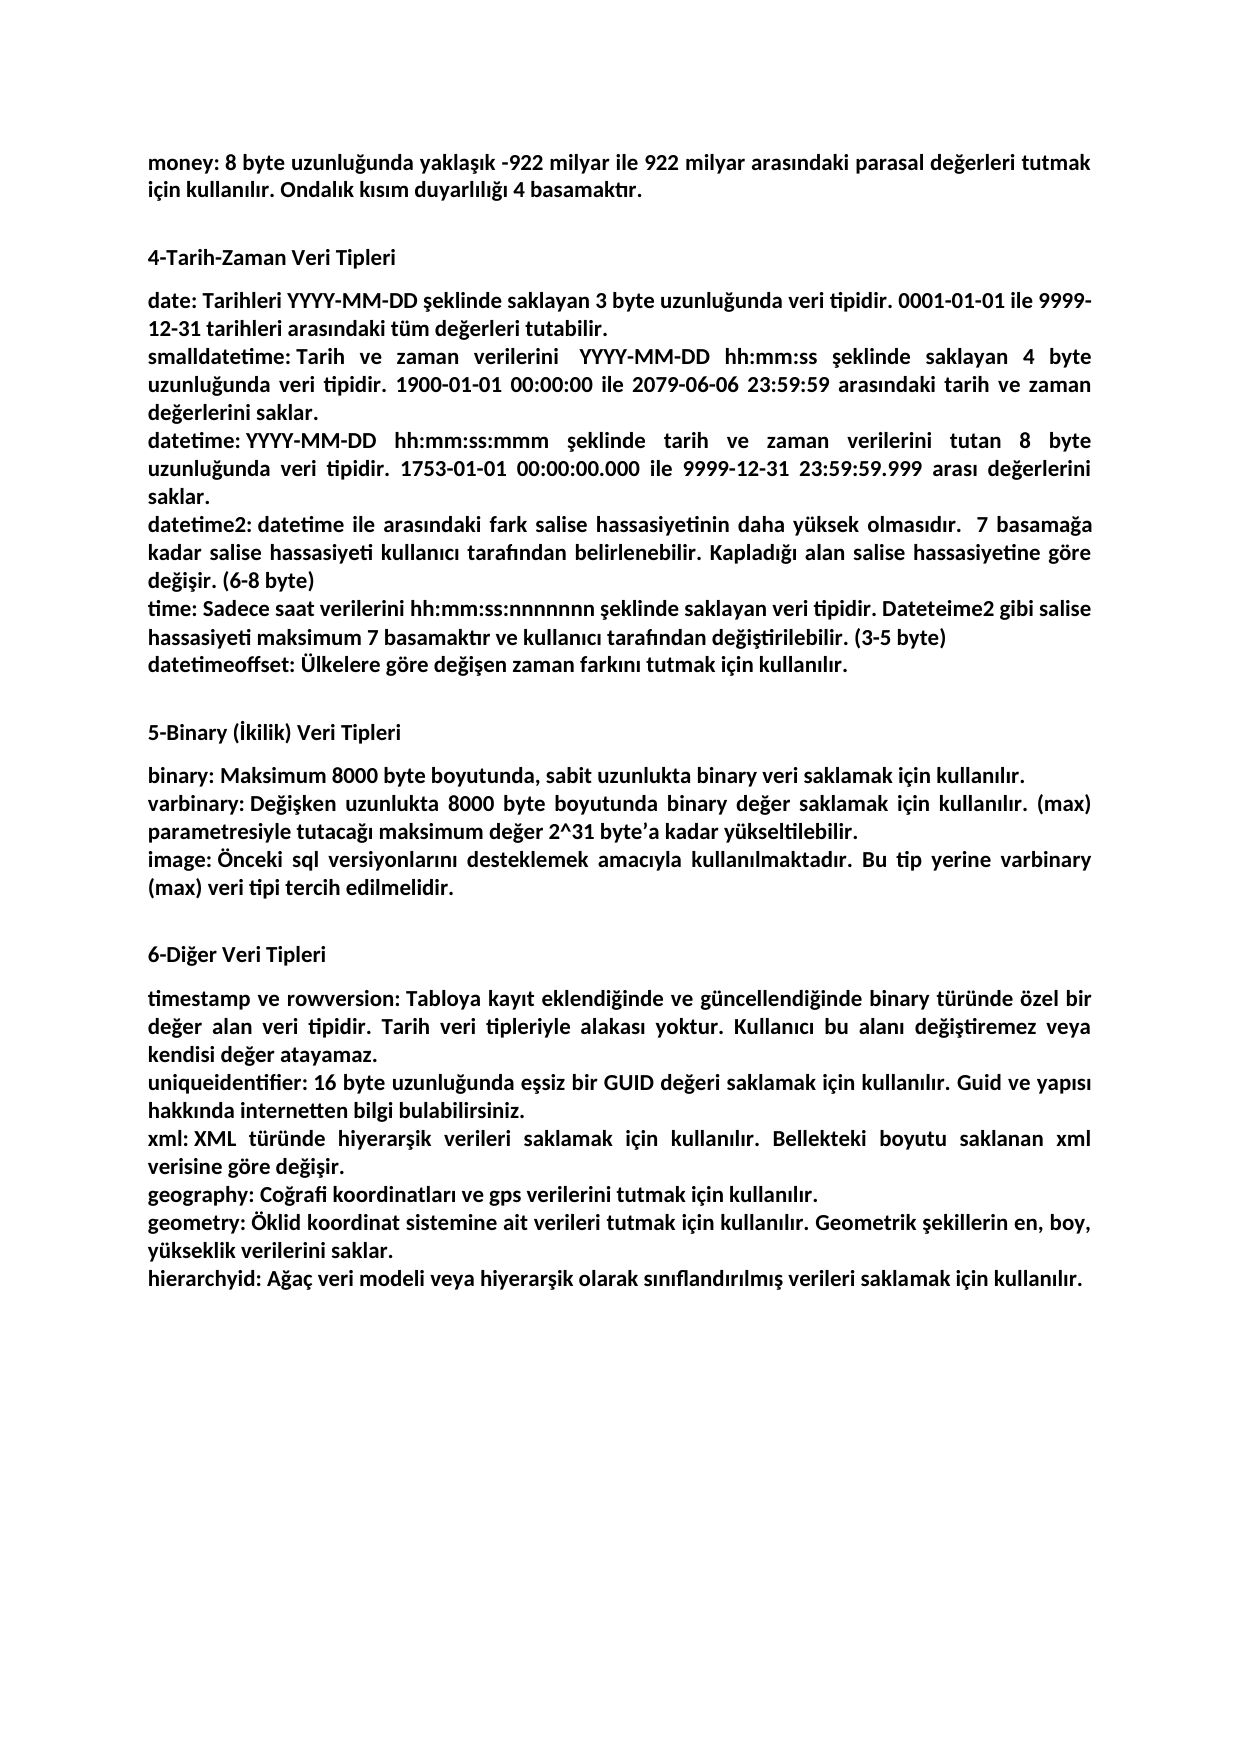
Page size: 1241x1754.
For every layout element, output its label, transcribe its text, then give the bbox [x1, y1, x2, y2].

text money: 8 byte uzunluğunda yaklaşık -922 milyar ile 922 milyar arasındaki parasal değerleri tutmak için kullanılır. Ondalık kısım duyarlılığı 4 basamaktır. [148, 148, 1093, 204]
text 6-Diğer Veri Tipleri [148, 941, 1093, 968]
text geography: Coğrafi koordinatları ve gps verilerini tutmak için kullanılır. [148, 1180, 1093, 1208]
text time: Sadece saat verilerini hh:mm:ss:nnnnnnn şeklinde saklayan veri tipidir. Dateteime2 gibi salise hassasiyeti maksimum 7 basamaktır ve kullanıcı tarafından değiştirilebilir. (3-5 byte) [148, 594, 1093, 651]
text geometry: Öklid koordinat sistemine ait verileri tutmak için kullanılır. Geometrik şekillerin en, boy, yükseklik verilerini saklar. [148, 1208, 1093, 1264]
text varbinary: Değişken uzunlukta 8000 byte boyutunda binary değer saklamak için kullanılır. (max) parametresiyle tutacağı maksimum değer 2^31 byte’a kadar yükseltilebilir. [148, 789, 1093, 845]
text datetimeoffset: Ülkelere göre değişen zaman farkını tutmak için kullanılır. [148, 651, 1093, 679]
text timestamp ve rowversion: Tabloya kayıt eklendiğinde ve güncellendiğinde binary türünde özel bir değer alan veri tipidir. Tarih veri tipleriyle alakası yoktur. Kullanıcı bu alanı değiştiremez veya kendisi değer atayamaz. [148, 984, 1093, 1068]
text xml: XML türünde hiyerarşik verileri saklamak için kullanılır. Bellekteki boyutu saklanan xml verisine göre değişir. [148, 1124, 1093, 1180]
text image: Önceki sql versiyonlarını desteklemek amacıyla kullanılmaktadır. Bu tip yerine varbinary (max) veri tipi tercih edilmelidir. [148, 845, 1093, 901]
text datetime: YYYY-MM-DD hh:mm:ss:mmm şeklinde tarih ve zaman verilerini tutan 8 byte uzunluğunda veri tipidir. 1753-01-01 00:00:00.000 ile 9999-12-31 23:59:59.999 arası değerlerini saklar. [148, 426, 1093, 511]
text date: Tarihleri YYYY-MM-DD şeklinde saklayan 3 byte uzunluğunda veri tipidir. 0001-01-01 ile 9999-12-31 tarihleri arasındaki tüm değerleri tutabilir. [148, 286, 1093, 342]
text 5-Binary (İkilik) Veri Tipleri [148, 718, 1093, 746]
text hierarchyid: Ağaç veri modeli veya hiyerarşik olarak sınıflandırılmış verileri saklamak için kullanılır. [148, 1264, 1093, 1292]
text binary: Maksimum 8000 byte boyutunda, sabit uzunlukta binary veri saklamak için kullanılır. [148, 761, 1093, 789]
text uniqueidentifier: 16 byte uzunluğunda eşsiz bir GUID değeri saklamak için kullanılır. Guid ve yapısı hakkında internetten bilgi bulabilirsiniz. [148, 1068, 1093, 1124]
text 4-Tarih-Zaman Veri Tipleri [148, 243, 1093, 271]
text datetime2: datetime ile arasındaki fark salise hassasiyetinin daha yüksek olmasıdır. 7 basamağa kadar salise hassasiyeti kullanıcı tarafından belirlenebilir. Kapladığı alan salise hassasiyetine göre değişir. (6-8 byte) [148, 511, 1093, 594]
text smalldatetime: Tarih ve zaman verilerini YYYY-MM-DD hh:mm:ss şeklinde saklayan 4 byte uzunluğunda veri tipidir. 1900-01-01 00:00:00 ile 2079-06-06 23:59:59 arasındaki tarih ve zaman değerlerini saklar. [148, 342, 1093, 426]
